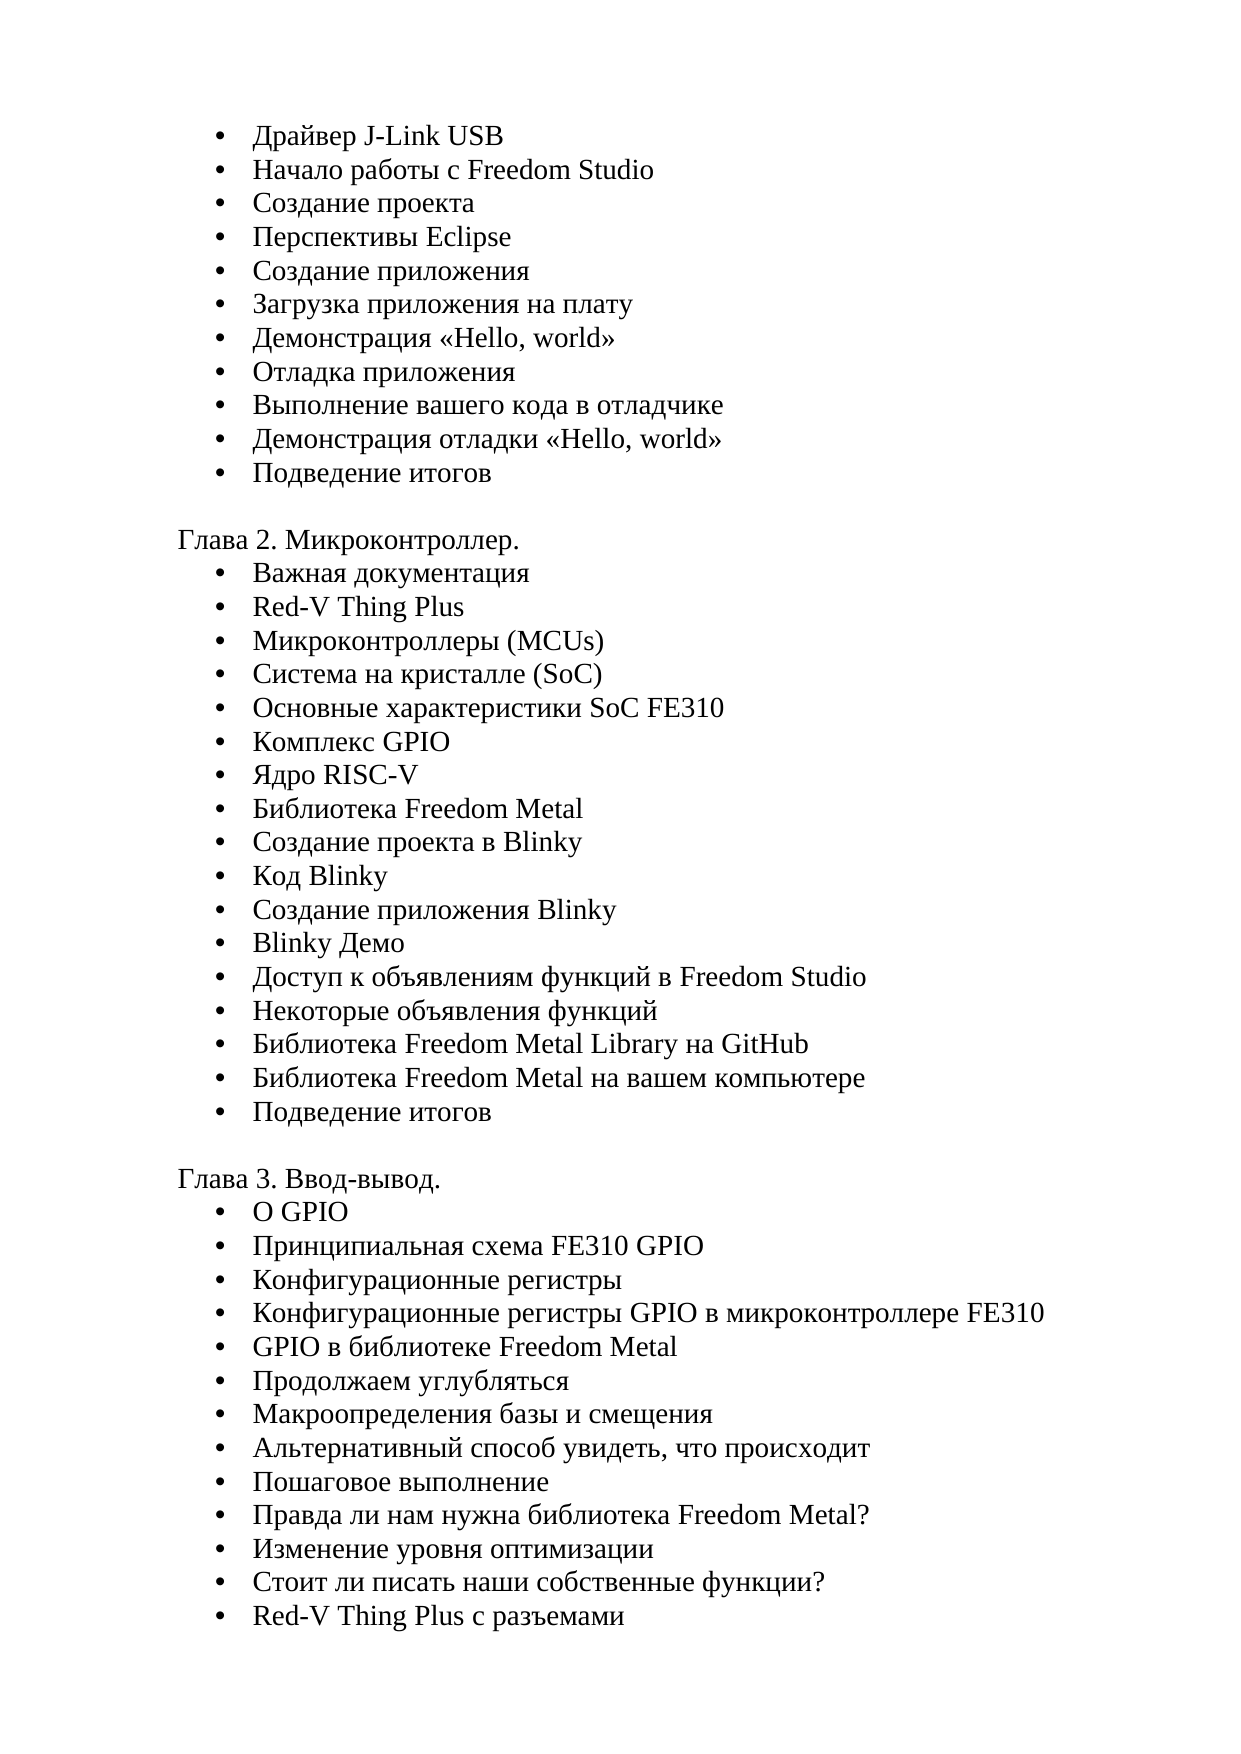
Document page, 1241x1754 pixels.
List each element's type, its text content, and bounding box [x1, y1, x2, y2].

list Изменение уровня оптимизации [215, 1531, 1152, 1564]
list Конфигурационные регистры GPIO в микроконтроллере FE310 [215, 1295, 1152, 1329]
list Система на кристалле (SoC) [215, 656, 1152, 690]
list Альтернативный способ увидеть, что происходит [215, 1430, 1152, 1463]
list Red-V Thing Plus с разъемами [215, 1598, 1152, 1632]
list Макроопределения базы и смещения [215, 1396, 1152, 1430]
list Некоторые объявления функций [215, 993, 1152, 1026]
list Правда ли нам нужна библиотека Freedom Metal? [215, 1497, 1152, 1531]
list О GPIO [215, 1194, 1152, 1228]
list GPIO в библиотеке Freedom Metal [215, 1329, 1152, 1363]
list Демонстрация «Hello, world» [215, 320, 1152, 354]
list Доступ к объявлениям функций в Freedom Studio [215, 959, 1152, 993]
list Ядро RISC-V [215, 757, 1152, 791]
list Важная документация [215, 555, 1152, 589]
list Код Blinky [215, 858, 1152, 892]
list Библиотека Freedom Metal [215, 791, 1152, 824]
list Подведение итогов [215, 1094, 1152, 1127]
list Комплекс GPIO [215, 723, 1152, 757]
list Отладка приложения [215, 354, 1152, 387]
text Глава 2. Микроконтроллер. [177, 522, 1152, 555]
list Выполнение вашего кода в отладчике [215, 387, 1152, 421]
list Загрузка приложения на плату [215, 286, 1152, 320]
list Пошаговое выполнениe [215, 1463, 1152, 1497]
list Создание проекта в Blinky [215, 824, 1152, 858]
list Создание приложения Blinky [215, 892, 1152, 925]
list Основные характеристики SoC FE310 [215, 690, 1152, 723]
list Библиотека Freedom Metal Library на GitHub [215, 1026, 1152, 1060]
list Принципиальная схема FE310 GPIO [215, 1228, 1152, 1262]
list Демонстрация отладки «Hello, world» [215, 421, 1152, 454]
list Микроконтроллеры (MCUs) [215, 623, 1152, 656]
list Перспективы Eclipse [215, 219, 1152, 253]
text Глава 3. Ввод-вывод. [177, 1161, 1152, 1194]
list Создание приложения [215, 253, 1152, 286]
list Библиотека Freedom Metal на вашем компьютере [215, 1060, 1152, 1094]
list Red-V Thing Plus [215, 589, 1152, 623]
list Продолжаем углубляться [215, 1363, 1152, 1396]
list Создание проекта [215, 185, 1152, 219]
list Начало работы с Freedom Studio [215, 152, 1152, 185]
list Конфигурационные регистры [215, 1262, 1152, 1295]
list Драйвер J-Link USB [215, 118, 1152, 152]
list Подведение итогов [215, 454, 1152, 488]
list Blinky Демо [215, 925, 1152, 959]
list Стоит ли писать наши собственные функции? [215, 1564, 1152, 1598]
